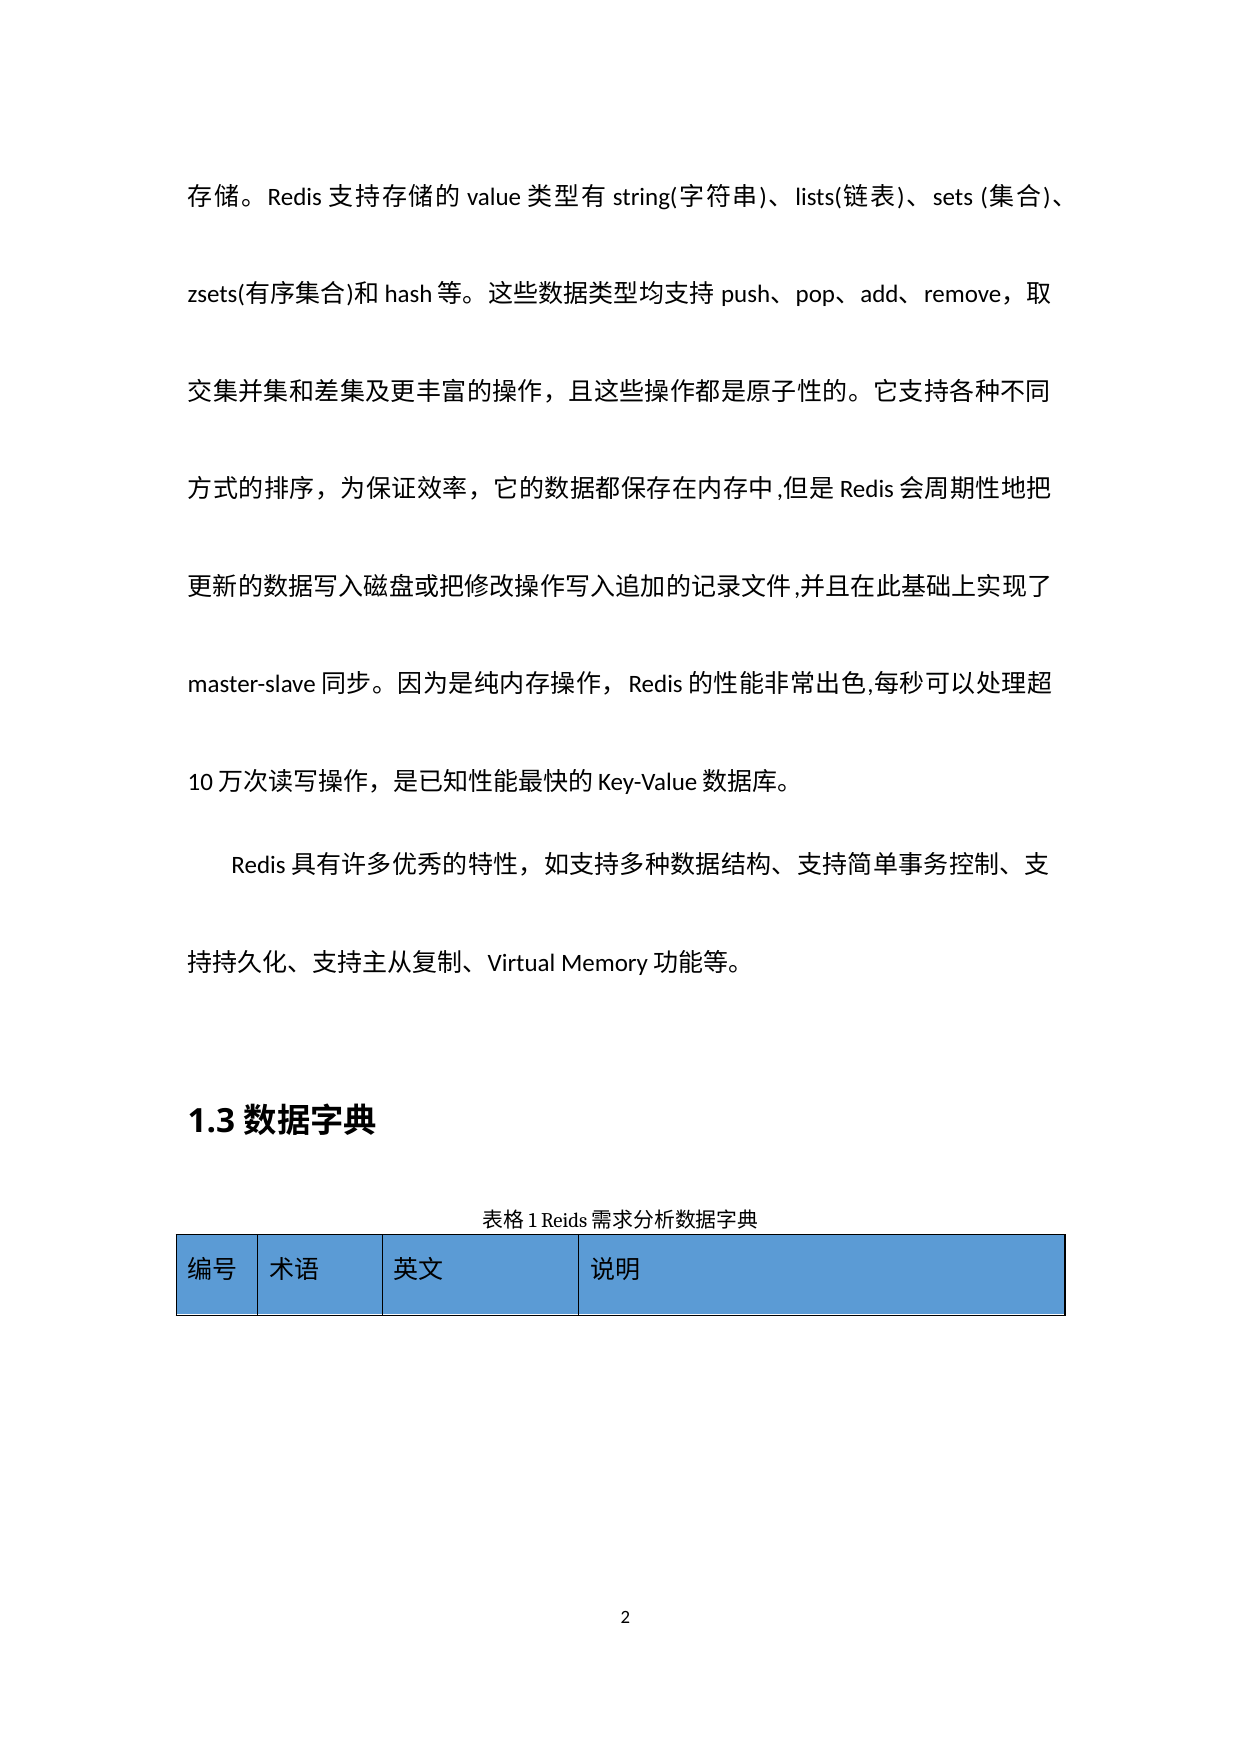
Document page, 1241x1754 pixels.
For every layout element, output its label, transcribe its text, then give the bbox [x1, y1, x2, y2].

table_header 术语 [258, 1235, 382, 1314]
table_header 英文 [383, 1235, 578, 1314]
text Redis具有许多优秀的特性，如支持多种数据结构、支持简单事务控制、支持持久化、支持主从复制、Virtual Memory功能等。 [187, 830, 1053, 993]
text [187, 162, 1053, 812]
table_header 说明 [579, 1235, 1064, 1314]
table_header 编号 [177, 1235, 257, 1314]
subtitle 1.3 数据字典 [187, 1086, 1053, 1151]
text 表格 1 Reids需求分析数据字典 [187, 1202, 1053, 1234]
